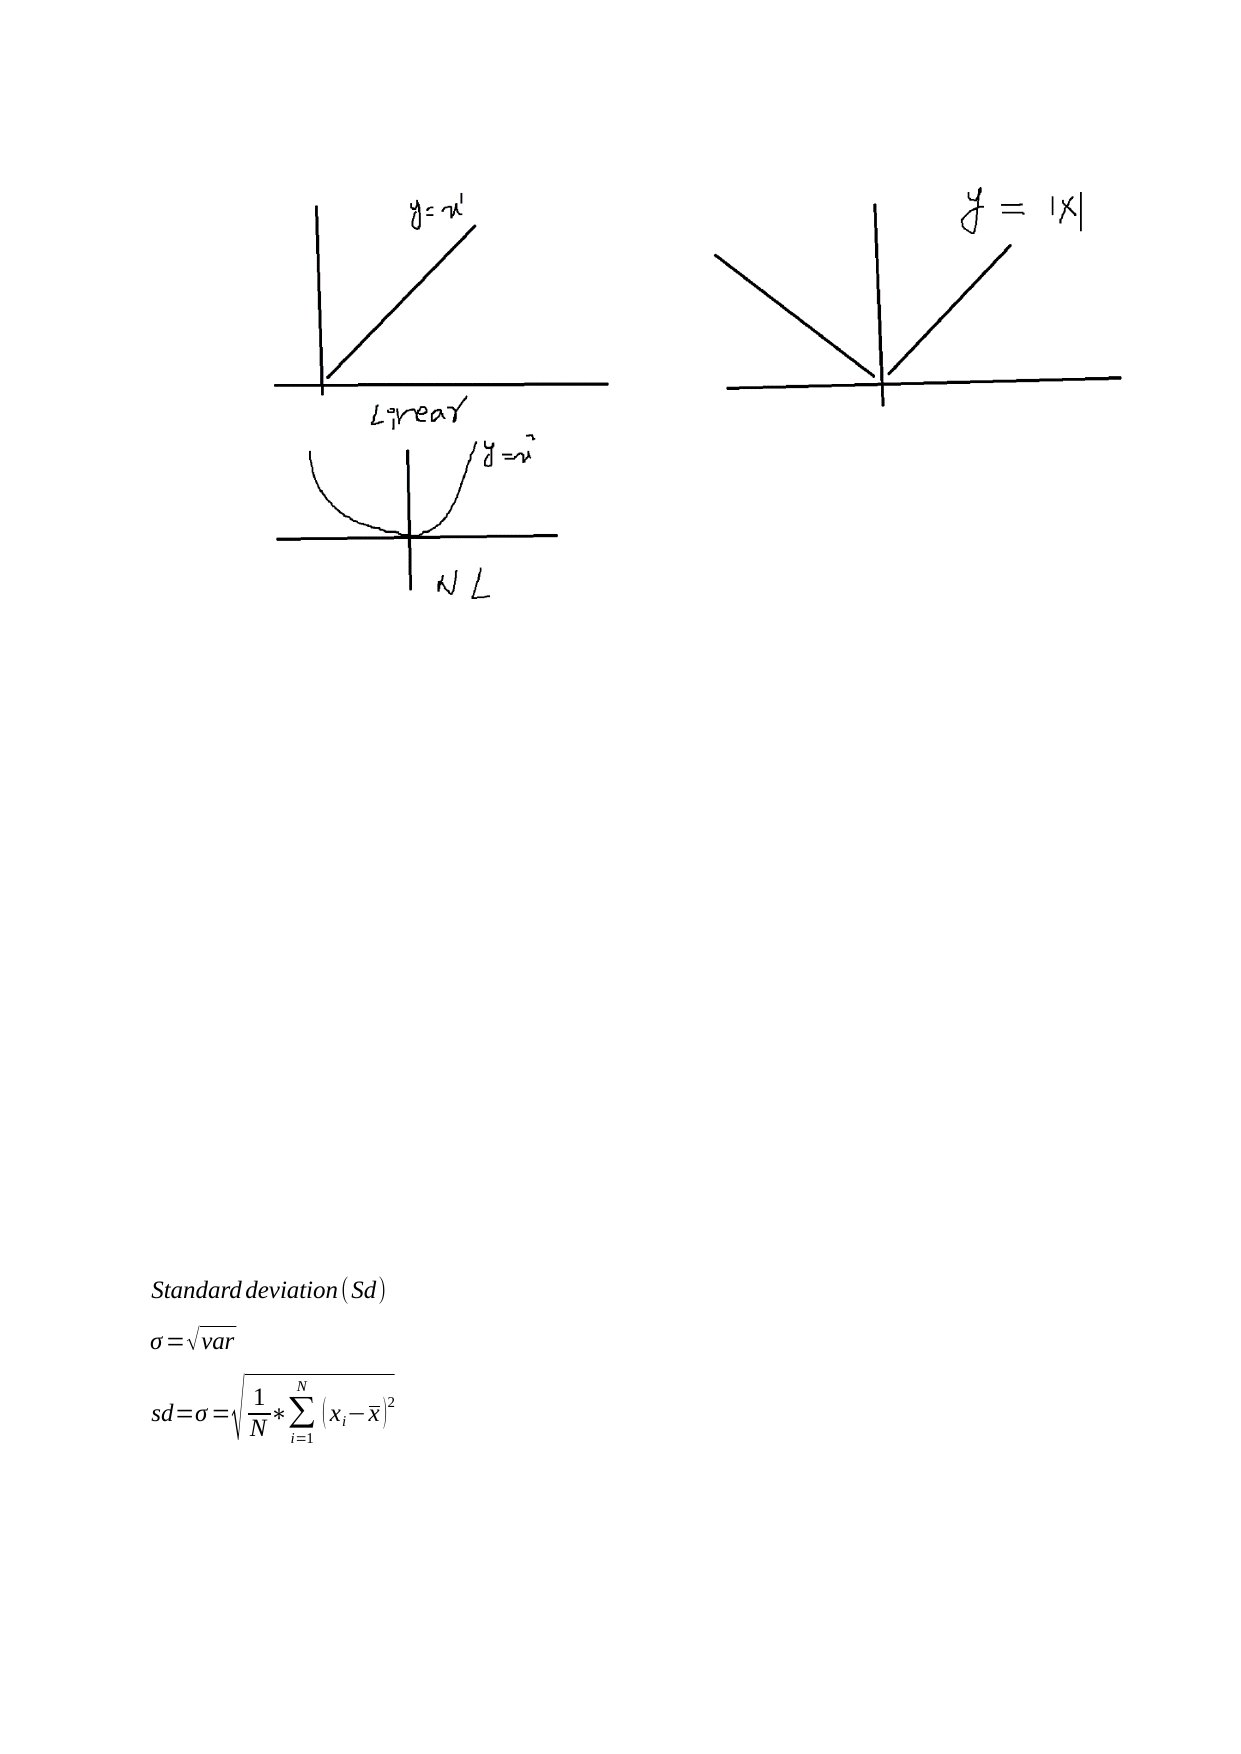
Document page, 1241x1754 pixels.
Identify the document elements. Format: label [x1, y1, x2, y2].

picture [225, 180, 1164, 617]
